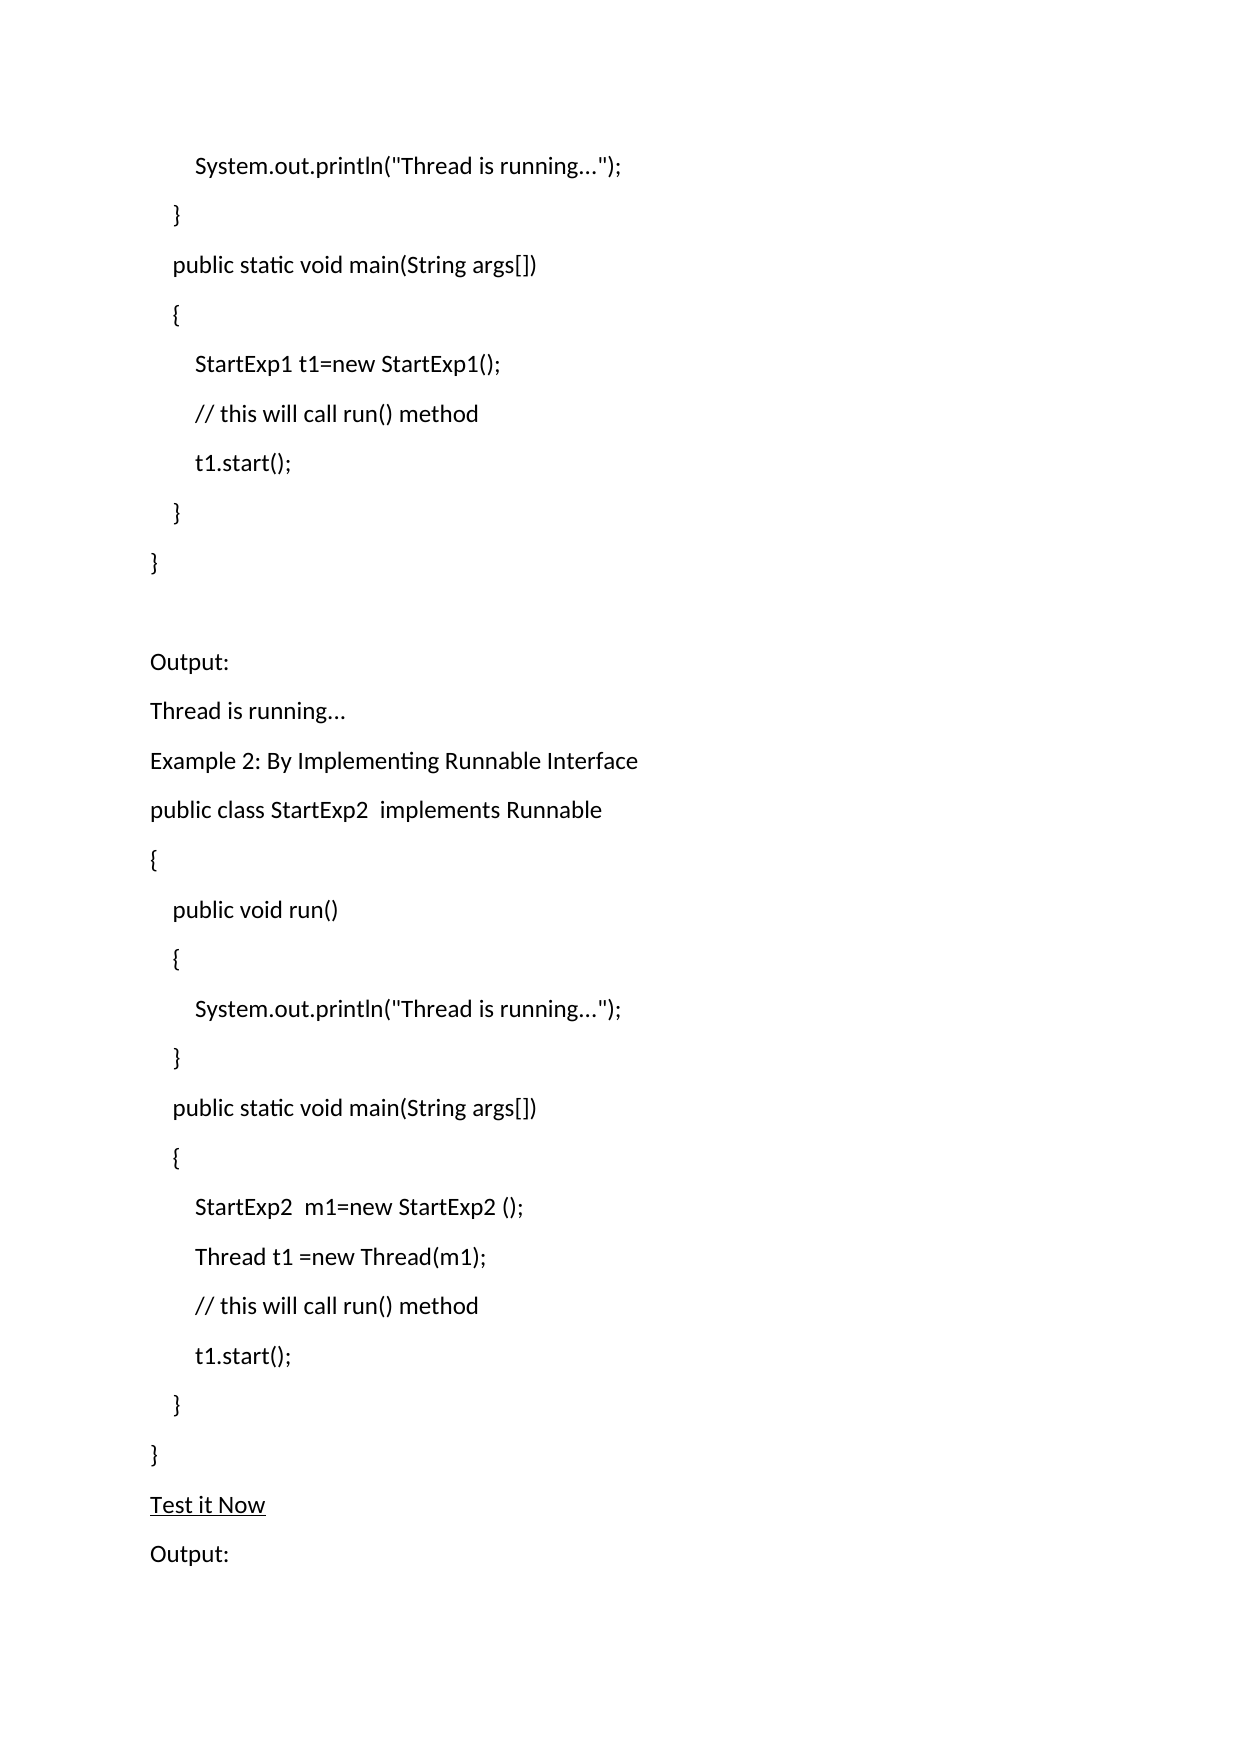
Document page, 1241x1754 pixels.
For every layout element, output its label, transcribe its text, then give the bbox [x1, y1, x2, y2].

text { [150, 844, 1090, 875]
text Thread t1 =new Thread(m1); [150, 1241, 1090, 1271]
text Output: [150, 1538, 1090, 1569]
text public void run() [150, 894, 1090, 924]
text { [150, 299, 1090, 329]
text } [150, 1389, 1090, 1420]
text { [150, 1142, 1090, 1172]
text // this will call run() method [150, 398, 1090, 428]
text t1.start(); [150, 1340, 1090, 1371]
text StartExp1 t1=new StartExp1(); [150, 348, 1090, 379]
text public static void main(String args[]) [150, 1092, 1090, 1123]
text } [150, 497, 1090, 528]
text Thread is running... [150, 695, 1090, 726]
text } [150, 199, 1090, 230]
text Output: [150, 646, 1090, 676]
text } [150, 547, 1090, 577]
text { [150, 943, 1090, 974]
text public class StartExp2 implements Runnable [150, 794, 1090, 825]
text StartExp2 m1=new StartExp2 (); [150, 1191, 1090, 1222]
text Test it Now [150, 1489, 1090, 1519]
text // this will call run() method [150, 1290, 1090, 1321]
text public static void main(String args[]) [150, 249, 1090, 280]
text System.out.println("Thread is running..."); [150, 150, 1090, 181]
text } [150, 1439, 1090, 1470]
text } [150, 1042, 1090, 1073]
text System.out.println("Thread is running..."); [150, 993, 1090, 1023]
text t1.start(); [150, 447, 1090, 478]
text Example 2: By Implementing Runnable Interface [150, 745, 1090, 776]
